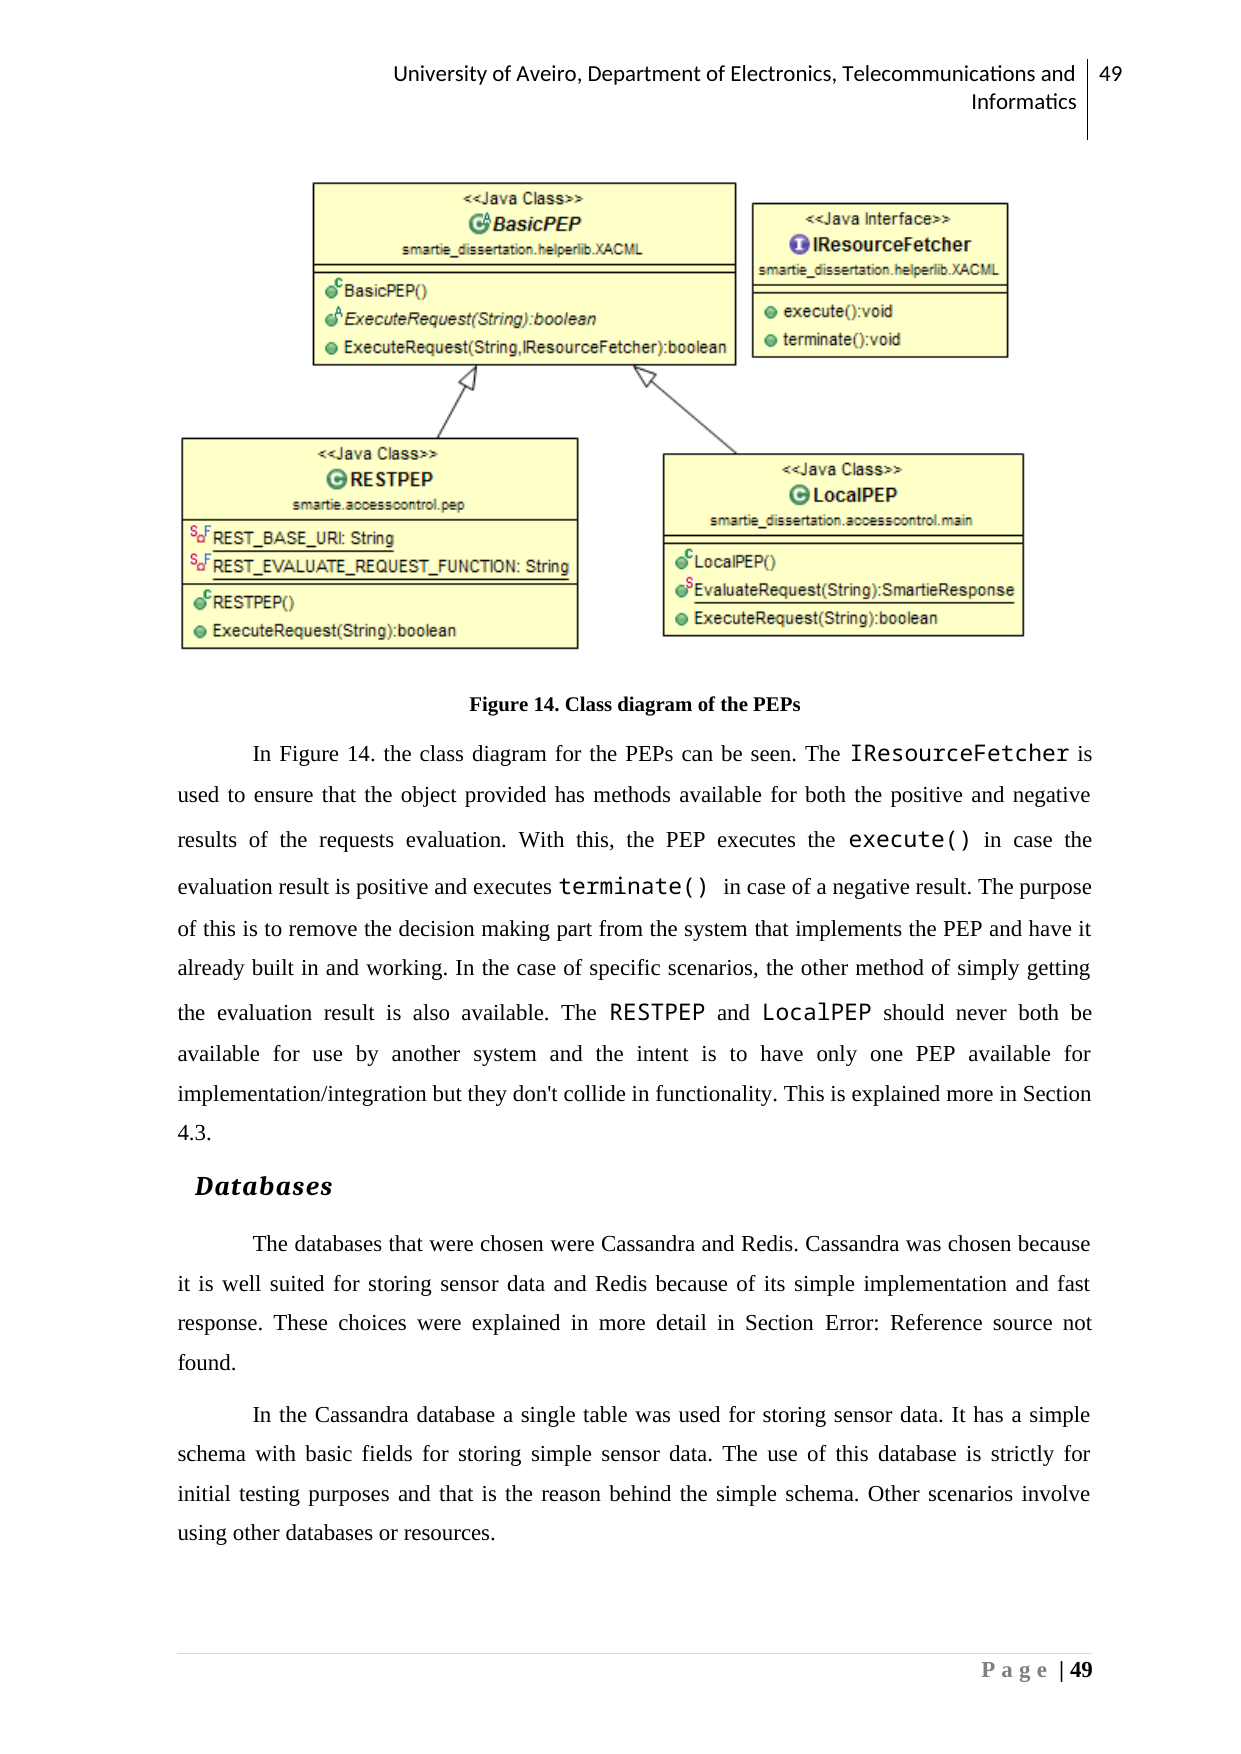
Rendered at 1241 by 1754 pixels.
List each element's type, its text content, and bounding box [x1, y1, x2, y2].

text In the Cassandra database a single table was used for storing sensor data. It has a simple schema with basic fields for storing simple sensor data. The use of this database is strictly for initial testing purposes and that is the reason behind the simple schema. Other scenarios involve using other databases or resources. [177, 1401, 1092, 1546]
subtitle Databases [195, 1171, 1092, 1202]
text In Figure 9. the class diagram for the PEPs can be seen. The IResourceFetcher is used to ensure that the object provided has methods available for both the positive and negative results of the requests evaluation. With this, the PEP executes the execute() in case the evaluation result is positive and executes terminate() in case of a negative result. The purpose of this is to remove the decision making part from the system that implements the PEP and have it already built in and working. In the case of specific scenarios, the other method of simply getting the evaluation result is also available. The RESTPEP and LocalPEP should never both be available for use by another system and the intent is to have only one PEP available for implementation/integration but they don't collide in functionality. This is explained more in Section 4.3. [177, 737, 1092, 1146]
picture [177, 178, 1029, 654]
